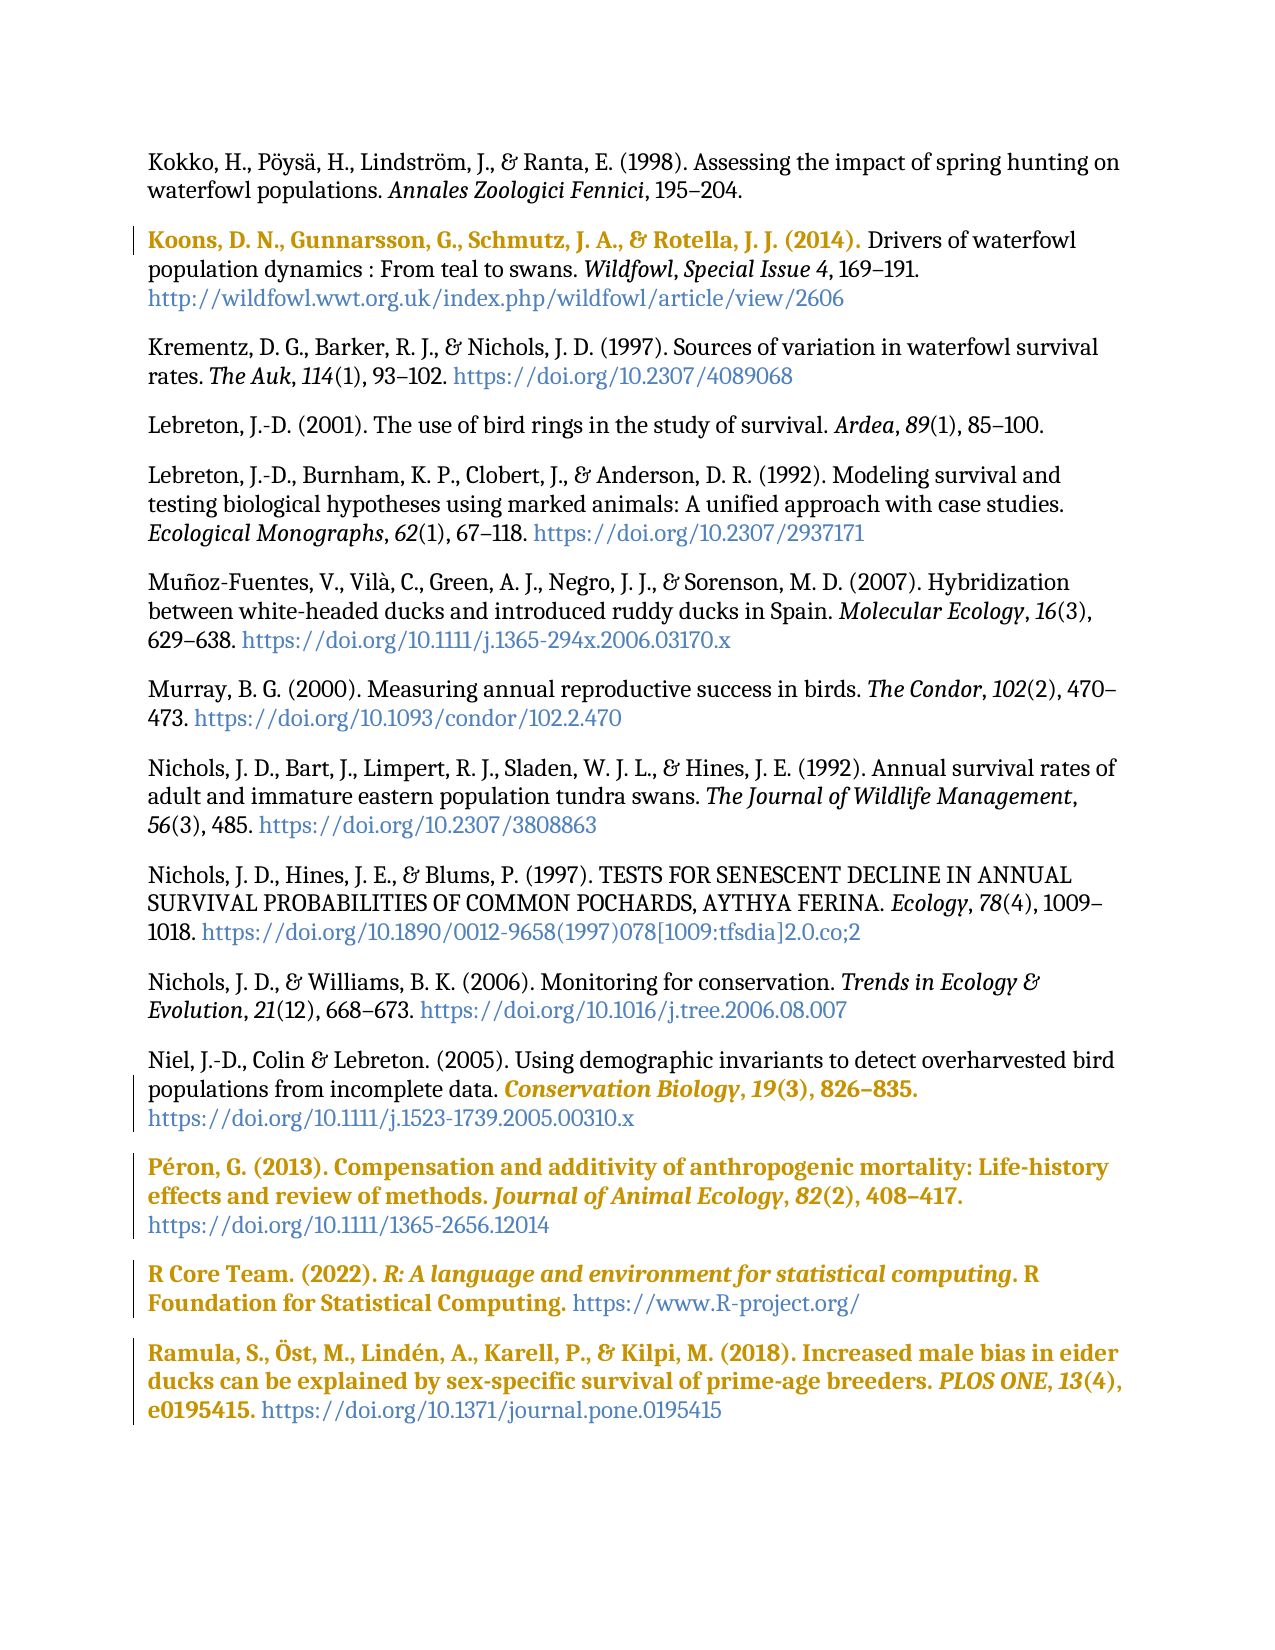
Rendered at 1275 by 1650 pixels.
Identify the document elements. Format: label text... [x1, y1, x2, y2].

text Péron, G. (2013). Compensation and additivity of anthropogenic mortality: Life-history effects and review of methods. Journal of Animal Ecology, 82(2), 408–417. https://doi.org/10.1111/1365-2656.12014 [148, 1153, 1127, 1239]
text Nichols, J. D., Bart, J., Limpert, R. J., Sladen, W. J. L., & Hines, J. E. (1992). Annual survival rates of adult and immature eastern population tundra swans. The Journal of Wildlife Management, 56(3), 485. https://doi.org/10.2307/3808863 [148, 753, 1127, 840]
text Muñoz-Fuentes, V., Vilà, C., Green, A. J., Negro, J. J., & Sorenson, M. D. (2007). Hybridization between white-headed ducks and introduced ruddy ducks in Spain. Molecular Ecology, 16(3), 629–638. https://doi.org/10.1111/j.1365-294x.2006.03170.x [148, 568, 1127, 654]
text Nichols, J. D., Hines, J. E., & Blums, P. (1997). TESTS FOR SENESCENT DECLINE IN ANNUAL SURVIVAL PROBABILITIES OF COMMON POCHARDS, AYTHYA FERINA. Ecology, 78(4), 1009–1018. https://doi.org/10.1890/0012-9658(1997)078[1009:tfsdia]2.0.co;2 [148, 861, 1127, 947]
text R Core Team. (2022). R: A language and environment for statistical computing. R Foundation for Statistical Computing. https://www.R-project.org/ [148, 1260, 1127, 1318]
text Koons, D. N., Gunnarsson, G., Schmutz, J. A., & Rotella, J. J. (2014). Drivers of waterfowl population dynamics : From teal to swans. Wildfowl, Special Issue 4, 169–191. http://wildfowl.wwt.org.uk/index.php/wildfowl/article/view/2606 [148, 226, 1127, 312]
text Murray, B. G. (2000). Measuring annual reproductive success in birds. The Condor, 102(2), 470–473. https://doi.org/10.1093/condor/102.2.470 [148, 675, 1127, 733]
text Krementz, D. G., Barker, R. J., & Nichols, J. D. (1997). Sources of variation in waterfowl survival rates. The Auk, 114(1), 93–102. https://doi.org/10.2307/4089068 [148, 333, 1127, 391]
text Lebreton, J.-D. (2001). The use of bird rings in the study of survival. Ardea, 89(1), 85–100. [148, 411, 1127, 440]
text Lebreton, J.-D., Burnham, K. P., Clobert, J., & Anderson, D. R. (1992). Modeling survival and testing biological hypotheses using marked animals: A unified approach with case studies. Ecological Monographs, 62(1), 67–118. https://doi.org/10.2307/2937171 [148, 461, 1127, 547]
text Ramula, S., Öst, M., Lindén, A., Karell, P., & Kilpi, M. (2018). Increased male bias in eider ducks can be explained by sex-specific survival of prime-age breeders. PLOS ONE, 13(4), e0195415. https://doi.org/10.1371/journal.pone.0195415 [148, 1338, 1127, 1425]
text Niel, J.-D., Colin & Lebreton. (2005). Using demographic invariants to detect overharvested bird populations from incomplete data. Conservation Biology, 19(3), 826–835. https://doi.org/10.1111/j.1523-1739.2005.00310.x [148, 1046, 1127, 1132]
text Kokko, H., Pöysä, H., Lindström, J., & Ranta, E. (1998). Assessing the impact of spring hunting on waterfowl populations. Annales Zoologici Fennici, 195–204. [148, 148, 1127, 205]
text Nichols, J. D., & Williams, B. K. (2006). Monitoring for conservation. Trends in Ecology & Evolution, 21(12), 668–673. https://doi.org/10.1016/j.tree.2006.08.007 [148, 968, 1127, 1025]
